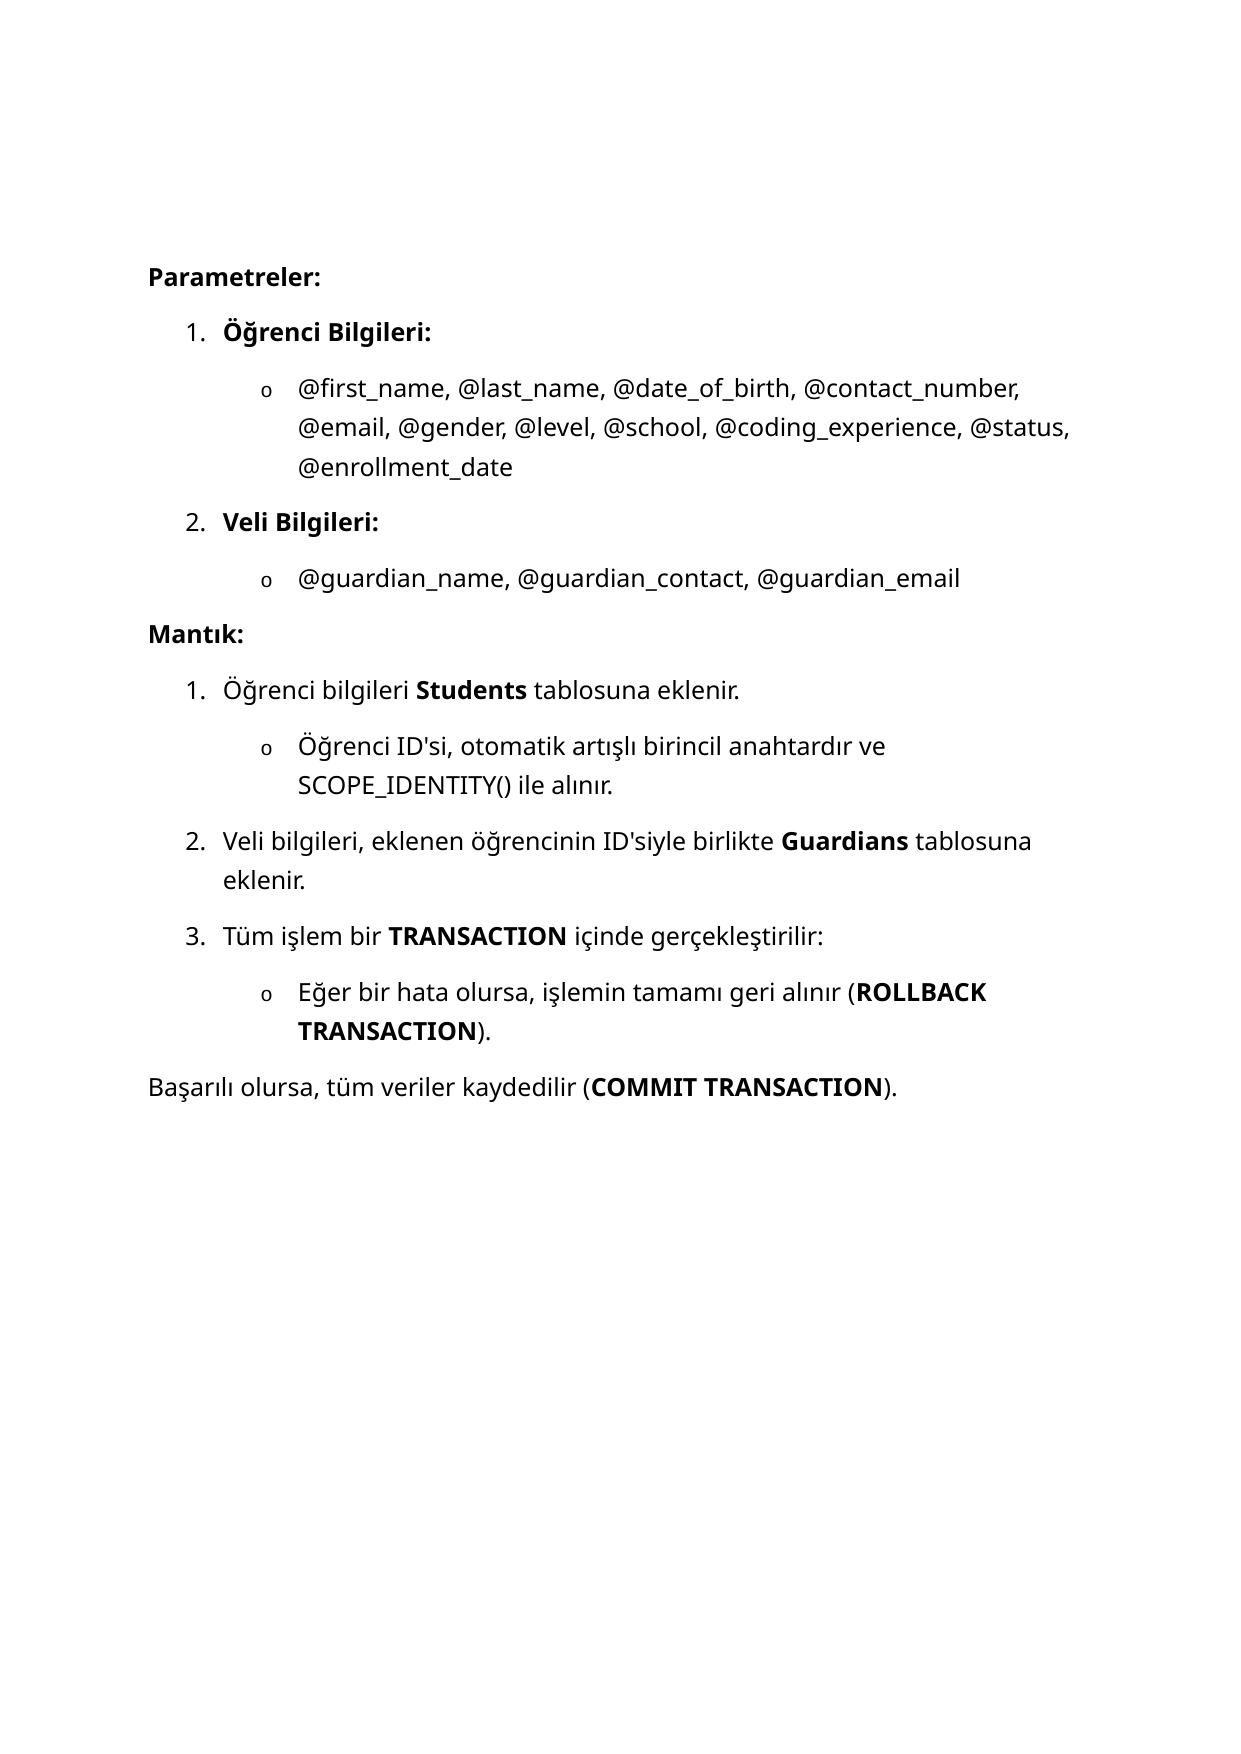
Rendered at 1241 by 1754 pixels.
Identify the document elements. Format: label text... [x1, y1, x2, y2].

list Öğrenci ID'si, otomatik artışlı birincil anahtardır ve SCOPE_IDENTITY() ile alınır. [260, 728, 1093, 802]
list Öğrenci bilgileri Students tablosuna eklenir. [185, 673, 1093, 707]
list Veli Bilgileri: [185, 505, 1093, 539]
list @first_name, @last_name, @date_of_birth, @contact_number, @email, @gender, @level, @school, @coding_experience, @status, @enrollment_date [260, 371, 1093, 483]
list Öğrenci Bilgileri: [185, 315, 1093, 349]
list Tüm işlem bir TRANSACTION içinde gerçekleştirilir: [185, 918, 1093, 952]
list Veli bilgileri, eklenen öğrencinin ID'siyle birlikte Guardians tablosuna eklenir. [185, 823, 1093, 897]
list Eğer bir hata olursa, işlemin tamamı geri alınır (ROLLBACK TRANSACTION). [260, 974, 1093, 1047]
text Mantık: [148, 617, 1093, 651]
text Başarılı olursa, tüm veriler kaydedilir (COMMIT TRANSACTION). [148, 1069, 1093, 1103]
list @guardian_name, @guardian_contact, @guardian_email [260, 561, 1093, 595]
text Parametreler: [148, 259, 1093, 293]
